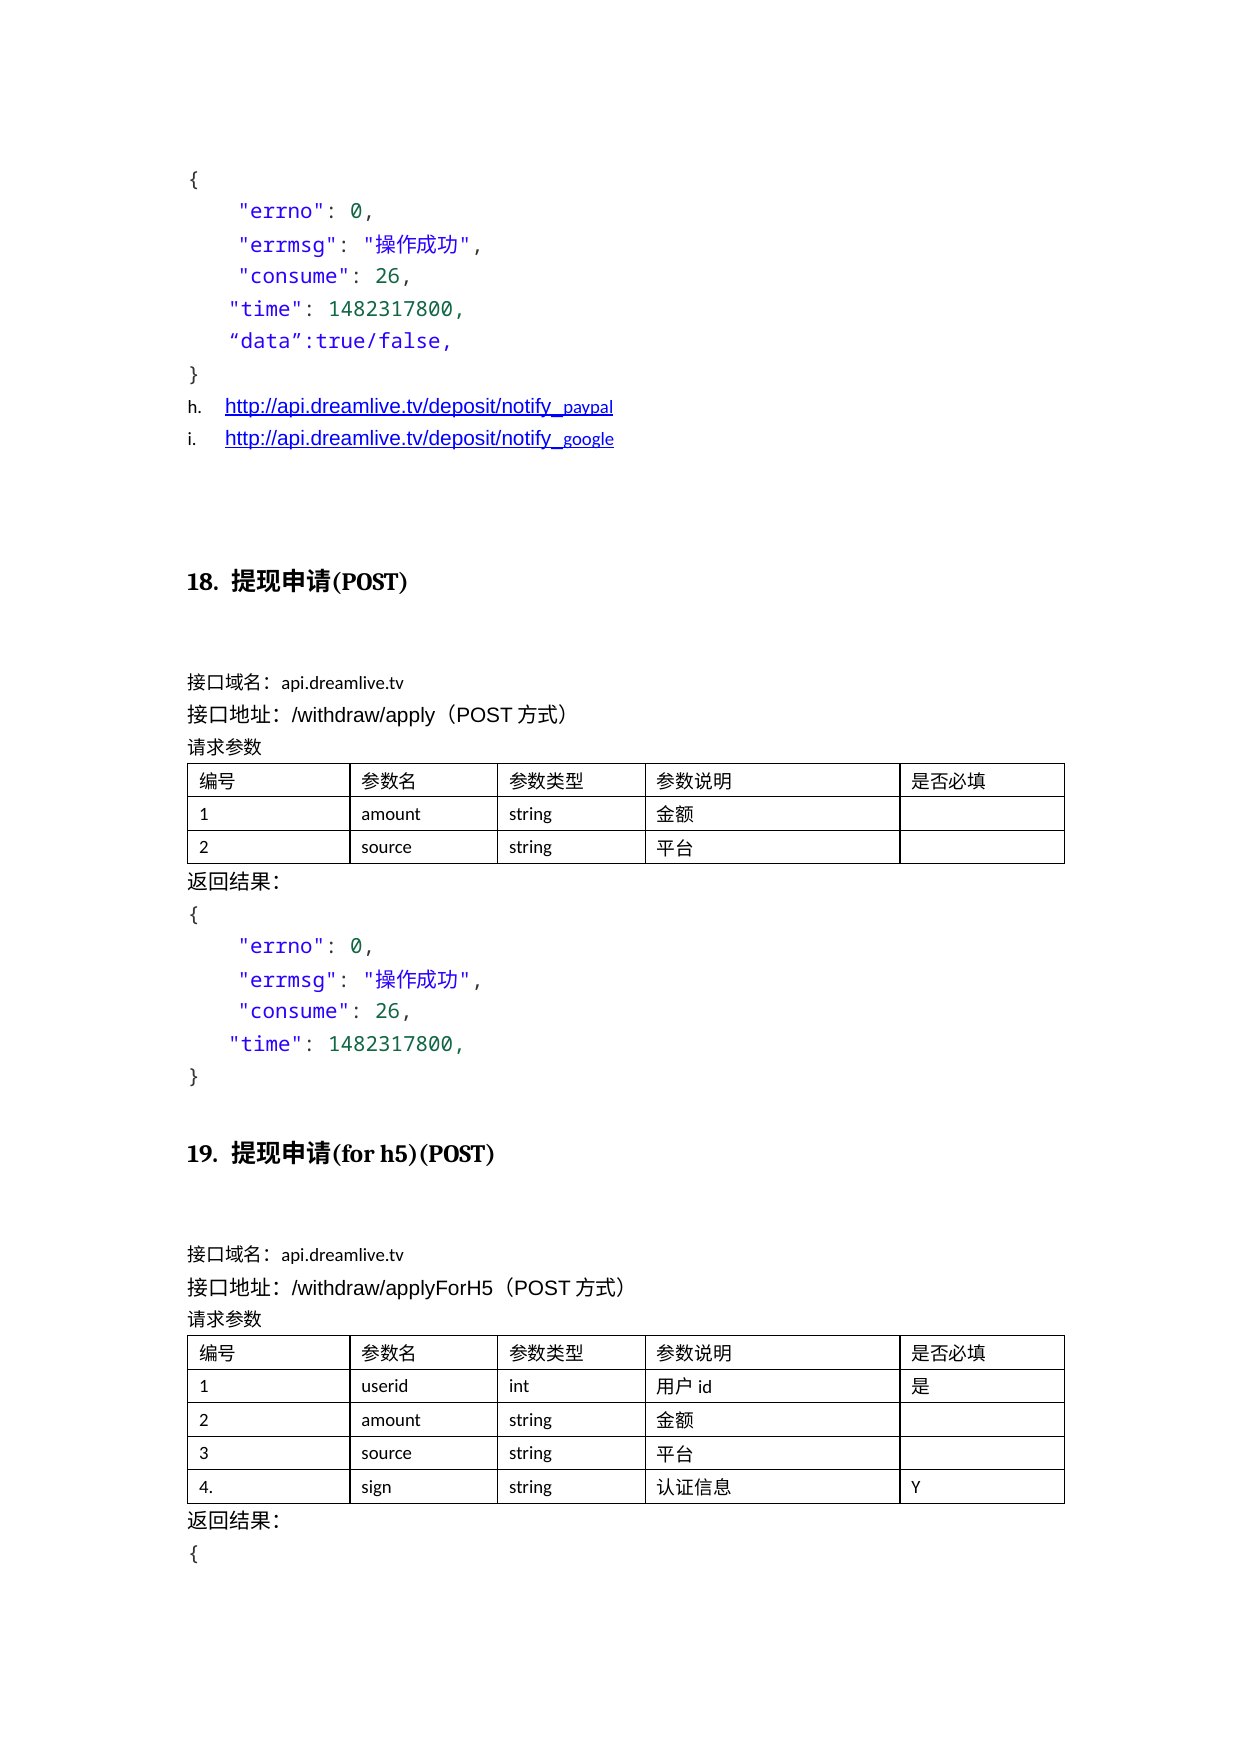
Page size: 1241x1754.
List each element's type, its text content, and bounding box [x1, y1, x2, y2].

table_cell [901, 1437, 1064, 1469]
table_cell 2 [188, 1403, 349, 1436]
table_cell amount [351, 1403, 497, 1436]
text "consume": 26, [187, 259, 1053, 292]
text { [187, 897, 1053, 929]
table_cell 3 [188, 1437, 349, 1469]
table_cell string [498, 831, 645, 863]
table_header 是否必填 [901, 1336, 1064, 1368]
text } [187, 357, 1053, 389]
table_cell [901, 1403, 1064, 1436]
table_cell 4. [188, 1470, 349, 1503]
text { [187, 1536, 1053, 1569]
table_cell source [351, 831, 497, 863]
table_cell 1 [188, 797, 349, 830]
table_cell 认证信息 [646, 1470, 899, 1503]
text "errmsg": "操作成功", [187, 962, 1053, 994]
text "errmsg": "操作成功", [187, 227, 1053, 259]
text 接口地址：/withdraw/applyForH5（POST方式） [187, 1270, 1053, 1302]
table_cell string [498, 1470, 645, 1503]
text 请求参数 [187, 730, 1053, 763]
table_cell amount [351, 797, 497, 830]
table_cell [901, 797, 1064, 830]
table_cell 是 [901, 1370, 1064, 1402]
table_cell 平台 [646, 1437, 899, 1469]
table_cell [901, 831, 1064, 863]
table_cell sign [351, 1470, 497, 1503]
text "time": 1482317800, [187, 292, 1053, 324]
table_cell userid [351, 1370, 497, 1402]
table_header 参数类型 [498, 1336, 645, 1368]
text "errno": 0, [187, 929, 1053, 962]
text { [187, 162, 1053, 194]
subtitle 提现申请(for h5)(POST) [187, 1119, 1053, 1184]
table_cell 金额 [646, 797, 899, 830]
table_cell 金额 [646, 1403, 899, 1436]
table_cell string [498, 1403, 645, 1436]
table_cell int [498, 1370, 645, 1402]
table_cell 平台 [646, 831, 899, 863]
table_header 参数说明 [646, 764, 899, 796]
text } [187, 1059, 1053, 1092]
subtitle 提现申请(POST) [187, 547, 1053, 612]
text 返回结果： [187, 864, 1053, 897]
text 返回结果： [187, 1504, 1053, 1536]
text 接口地址：/withdraw/apply（POST方式） [187, 698, 1053, 730]
table_header 参数名 [351, 1336, 497, 1368]
table_cell string [498, 1437, 645, 1469]
text "consume": 26, [187, 994, 1053, 1027]
text "errno": 0, [187, 194, 1053, 227]
table_header 是否必填 [901, 764, 1064, 796]
table_cell Y [901, 1470, 1064, 1503]
table_cell 2 [188, 831, 349, 863]
text 接口域名：api.dreamlive.tv [187, 665, 1053, 698]
list http://api.dreamlive.tv/deposit/notify_google [187, 422, 1053, 454]
list http://api.dreamlive.tv/deposit/notify_paypal [187, 389, 1053, 422]
table_cell 1 [188, 1370, 349, 1402]
text 请求参数 [187, 1302, 1053, 1335]
table_header 编号 [188, 764, 349, 796]
text "time": 1482317800, [187, 1027, 1053, 1059]
table_header 参数类型 [498, 764, 645, 796]
text “data”:true/false, [187, 324, 1053, 357]
table_header 参数说明 [646, 1336, 899, 1368]
table_cell string [498, 797, 645, 830]
table_cell 用户id [646, 1370, 899, 1402]
table_cell source [351, 1437, 497, 1469]
table_header 参数名 [351, 764, 497, 796]
table_header 编号 [188, 1336, 349, 1368]
text 接口域名：api.dreamlive.tv [187, 1237, 1053, 1270]
